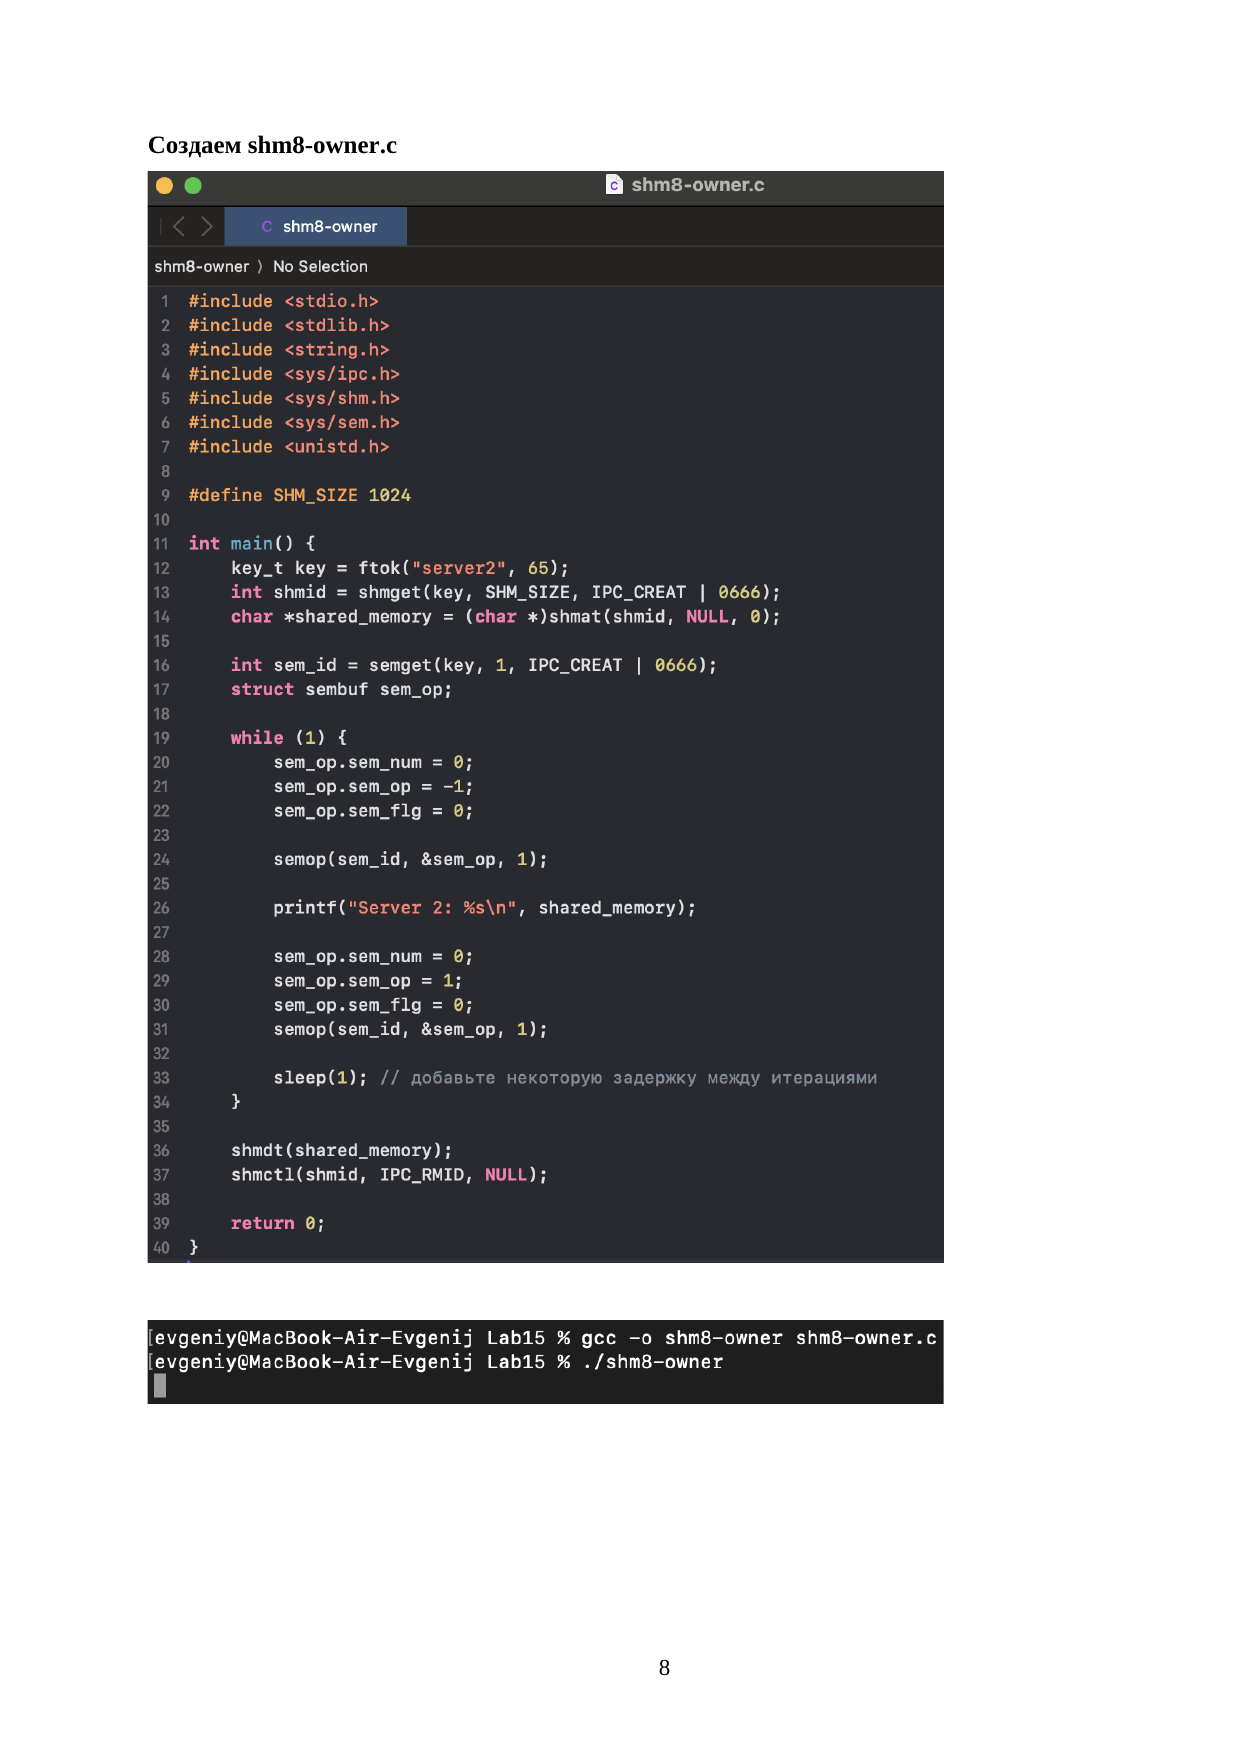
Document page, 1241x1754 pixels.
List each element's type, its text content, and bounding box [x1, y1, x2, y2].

text Создаем shm8-owner.c [148, 131, 1181, 159]
picture [147, 1320, 944, 1404]
picture [147, 171, 944, 1263]
